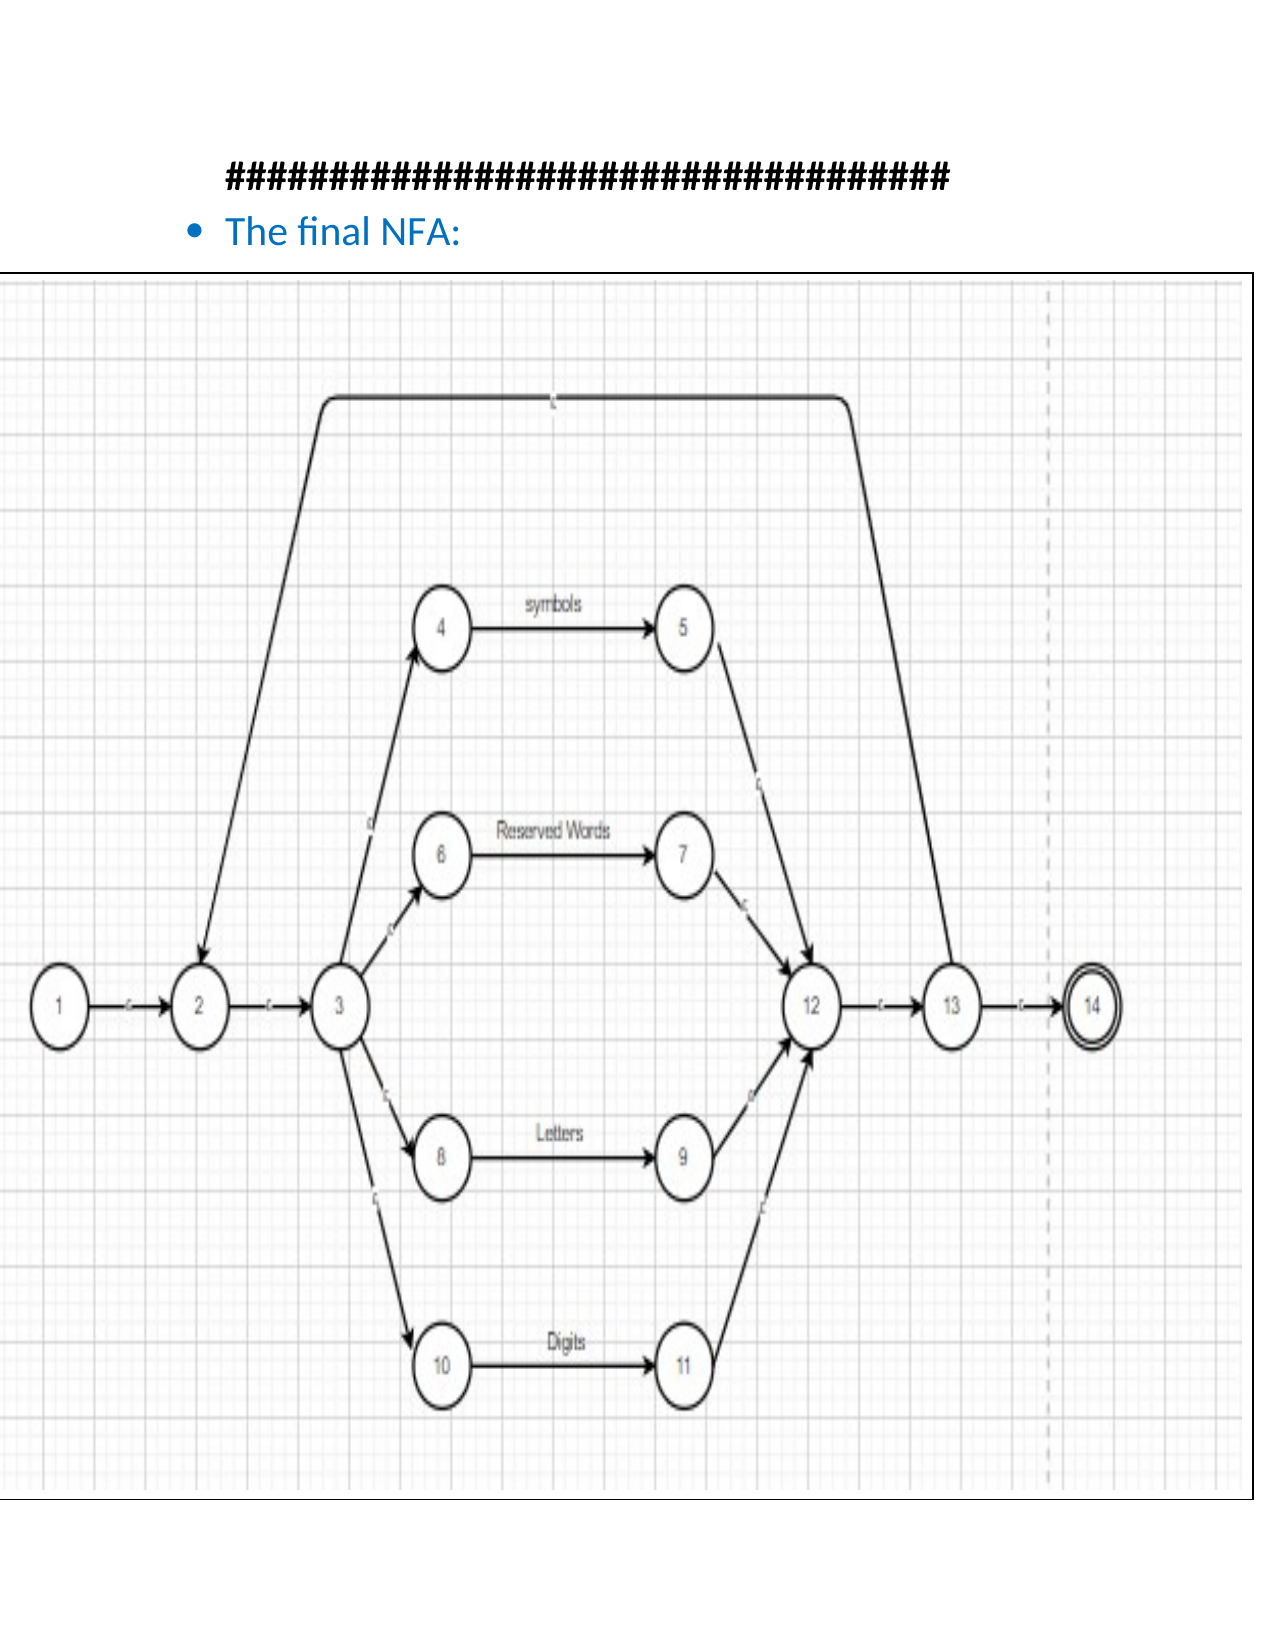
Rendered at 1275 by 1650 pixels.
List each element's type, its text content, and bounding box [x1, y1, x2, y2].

list ################################### [225, 150, 1125, 201]
list The final NFA: [187, 205, 1125, 256]
picture [0, 280, 1242, 1490]
